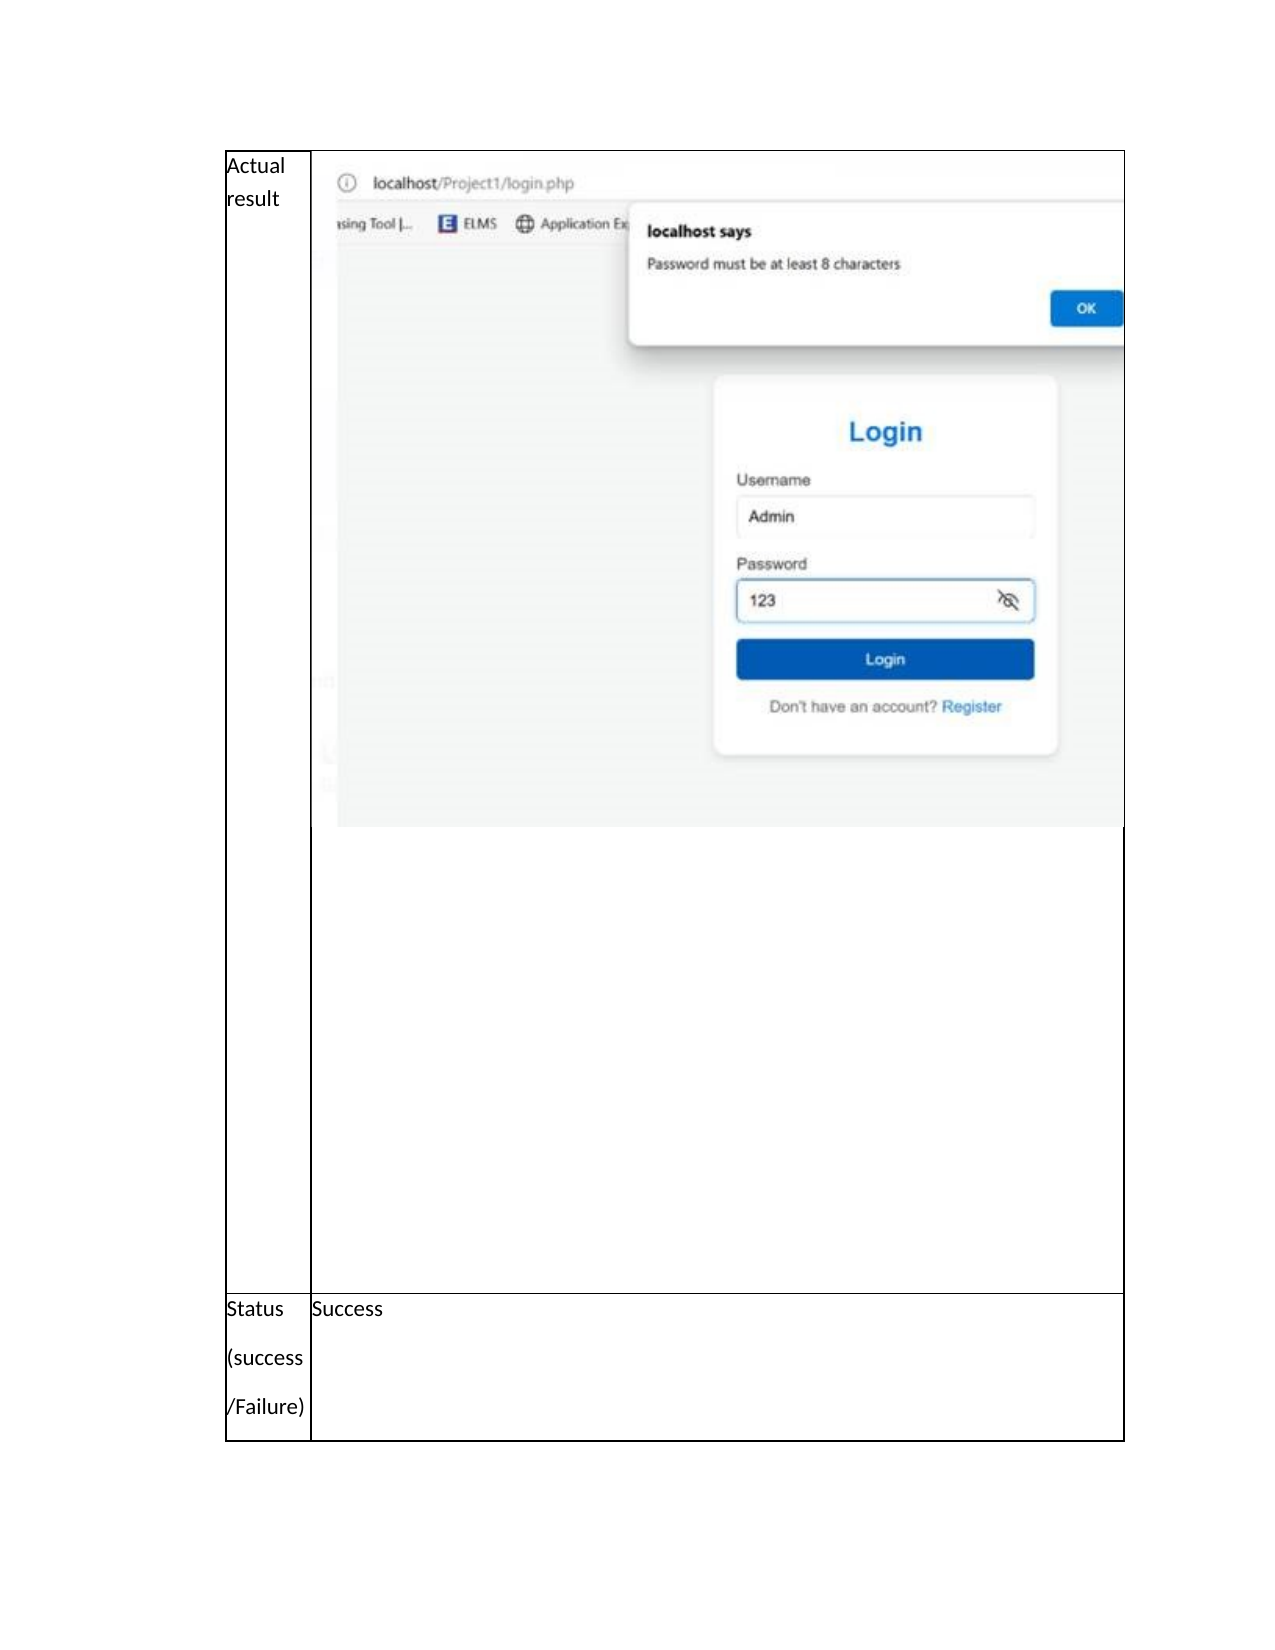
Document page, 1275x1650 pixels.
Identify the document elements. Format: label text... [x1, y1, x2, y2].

table_cell [312, 827, 1123, 1292]
table_cell Success [312, 1294, 1123, 1440]
table_cell Status (success /Failure) [227, 1294, 310, 1440]
picture [311, 151, 1124, 827]
table_cell Actual result [227, 152, 310, 1292]
